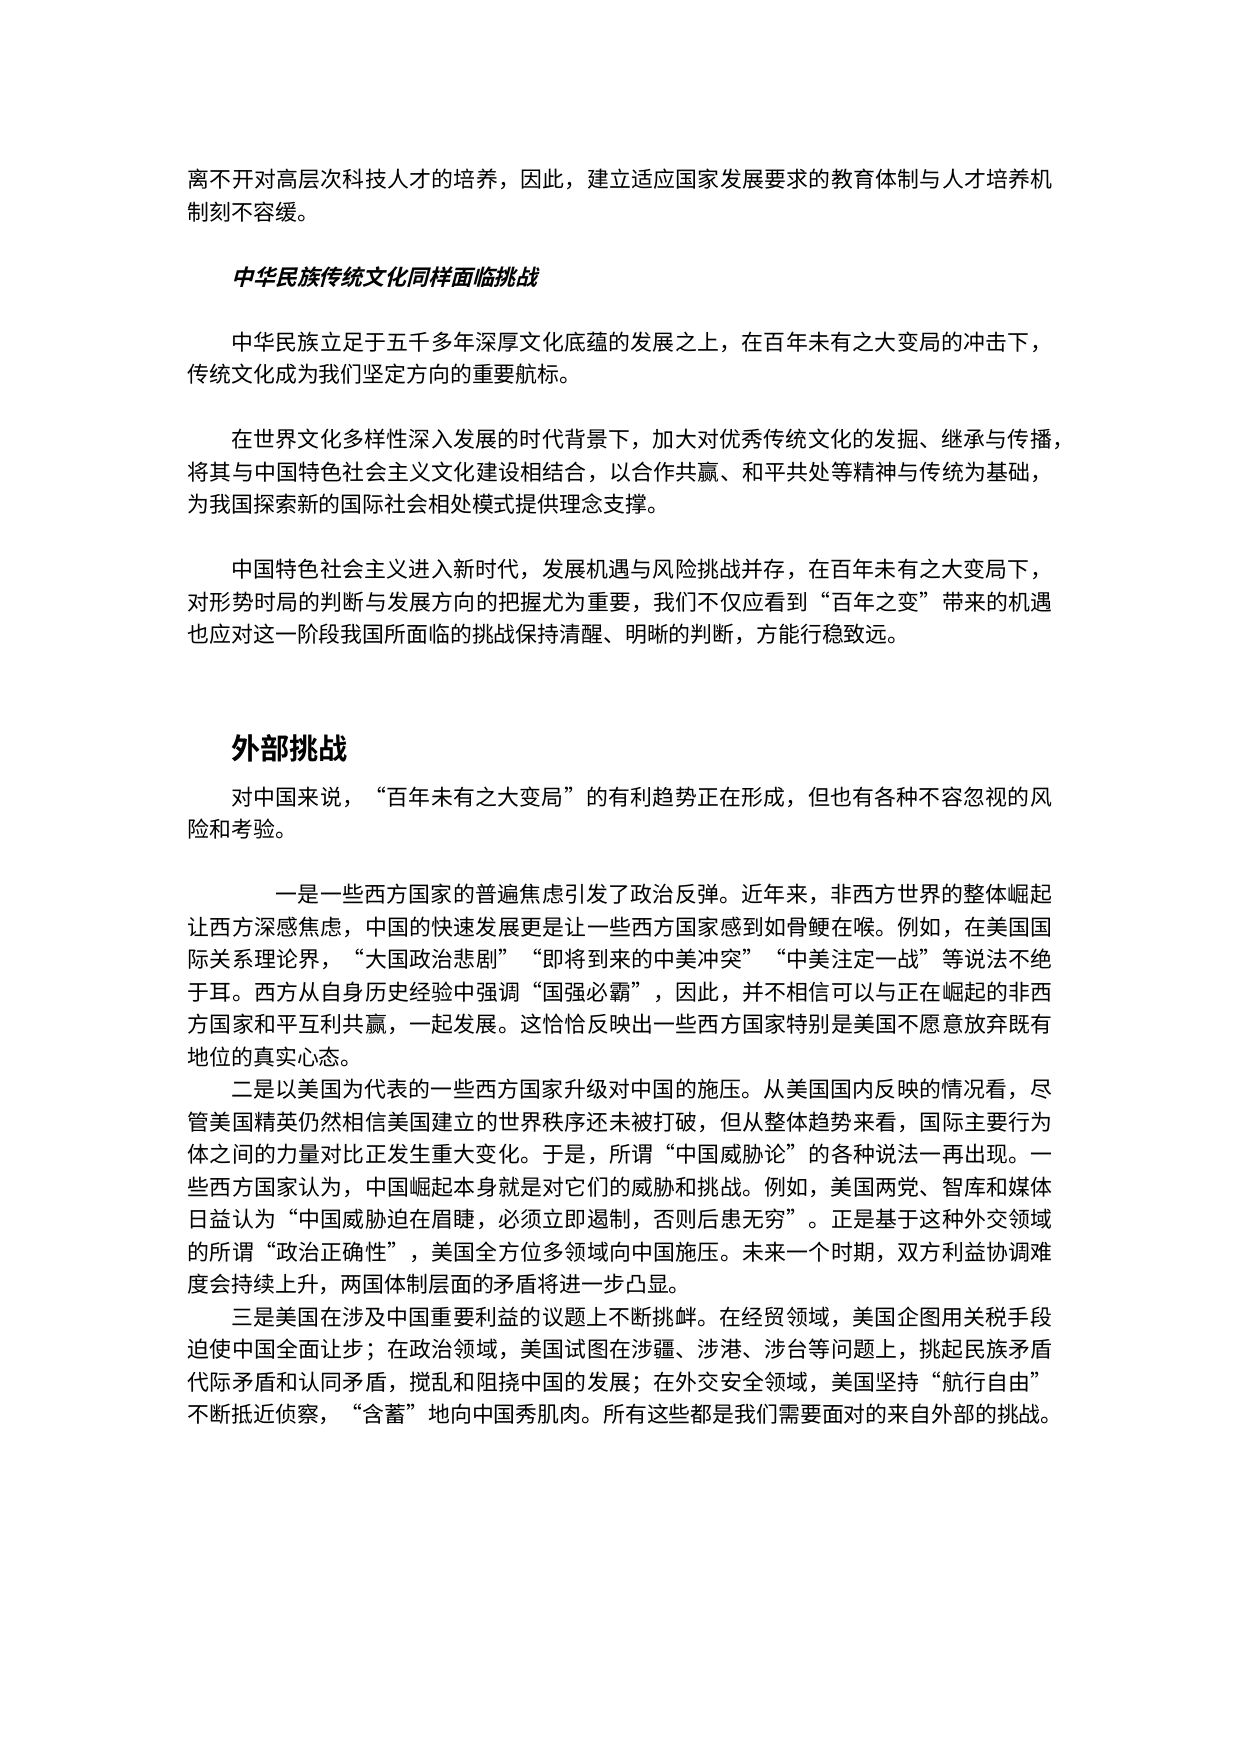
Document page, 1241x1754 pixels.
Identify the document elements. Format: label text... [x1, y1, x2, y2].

text 在世界文化多样性深入发展的时代背景下，加大对优秀传统文化的发掘、继承与传播，将其与中国特色社会主义文化建设相结合，以合作共赢、和平共处等精神与传统为基础，为我国探索新的国际社会相处模式提供理念支撑。 [187, 422, 1053, 519]
text 中国特色社会主义进入新时代，发展机遇与风险挑战并存，在百年未有之大变局下，对形势时局的判断与发展方向的把握尤为重要，我们不仅应看到“百年之变”带来的机遇，也应对这一阶段我国所面临的挑战保持清醒、明晰的判断，方能行稳致远。 [187, 552, 1053, 649]
text 三是美国在涉及中国重要利益的议题上不断挑衅。在经贸领域，美国企图用关税手段迫使中国全面让步；在政治领域，美国试图在涉疆、涉港、涉台等问题上，挑起民族矛盾、代际矛盾和认同矛盾，搅乱和阻挠中国的发展；在外交安全领域，美国坚持“航行自由”，不断抵近侦察，“含蓄”地向中国秀肌肉。所有这些都是我们需要面对的来自外部的挑战。 [187, 1299, 1053, 1429]
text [187, 162, 1053, 227]
text 中华民族传统文化同样面临挑战 [187, 259, 1053, 292]
text 中华民族立足于五千多年深厚文化底蕴的发展之上，在百年未有之大变局的冲击下，传统文化成为我们坚定方向的重要航标。 [187, 324, 1053, 389]
text 二是以美国为代表的一些西方国家升级对中国的施压。从美国国内反映的情况看，尽管美国精英仍然相信美国建立的世界秩序还未被打破，但从整体趋势来看，国际主要行为体之间的力量对比正发生重大变化。于是，所谓“中国威胁论”的各种说法一再出现。一些西方国家认为，中国崛起本身就是对它们的威胁和挑战。例如，美国两党、智库和媒体日益认为“中国威胁迫在眉睫，必须立即遏制，否则后患无穷”。正是基于这种外交领域的所谓“政治正确性”，美国全方位多领域向中国施压。未来一个时期，双方利益协调难度会持续上升，两国体制层面的矛盾将进一步凸显。 [187, 1072, 1053, 1299]
text 外部挑战 [187, 714, 1053, 779]
text 一是一些西方国家的普遍焦虑引发了政治反弹。近年来，非西方世界的整体崛起让西方深感焦虑，中国的快速发展更是让一些西方国家感到如骨鲠在喉。例如，在美国国际关系理论界，“大国政治悲剧”“即将到来的中美冲突”“中美注定一战”等说法不绝于耳。西方从自身历史经验中强调“国强必霸”，因此，并不相信可以与正在崛起的非西方国家和平互利共赢，一起发展。这恰恰反映出一些西方国家特别是美国不愿意放弃既有地位的真实心态。 [187, 877, 1053, 1072]
text 对中国来说，“百年未有之大变局”的有利趋势正在形成，但也有各种不容忽视的风险和考验。 [187, 779, 1053, 844]
